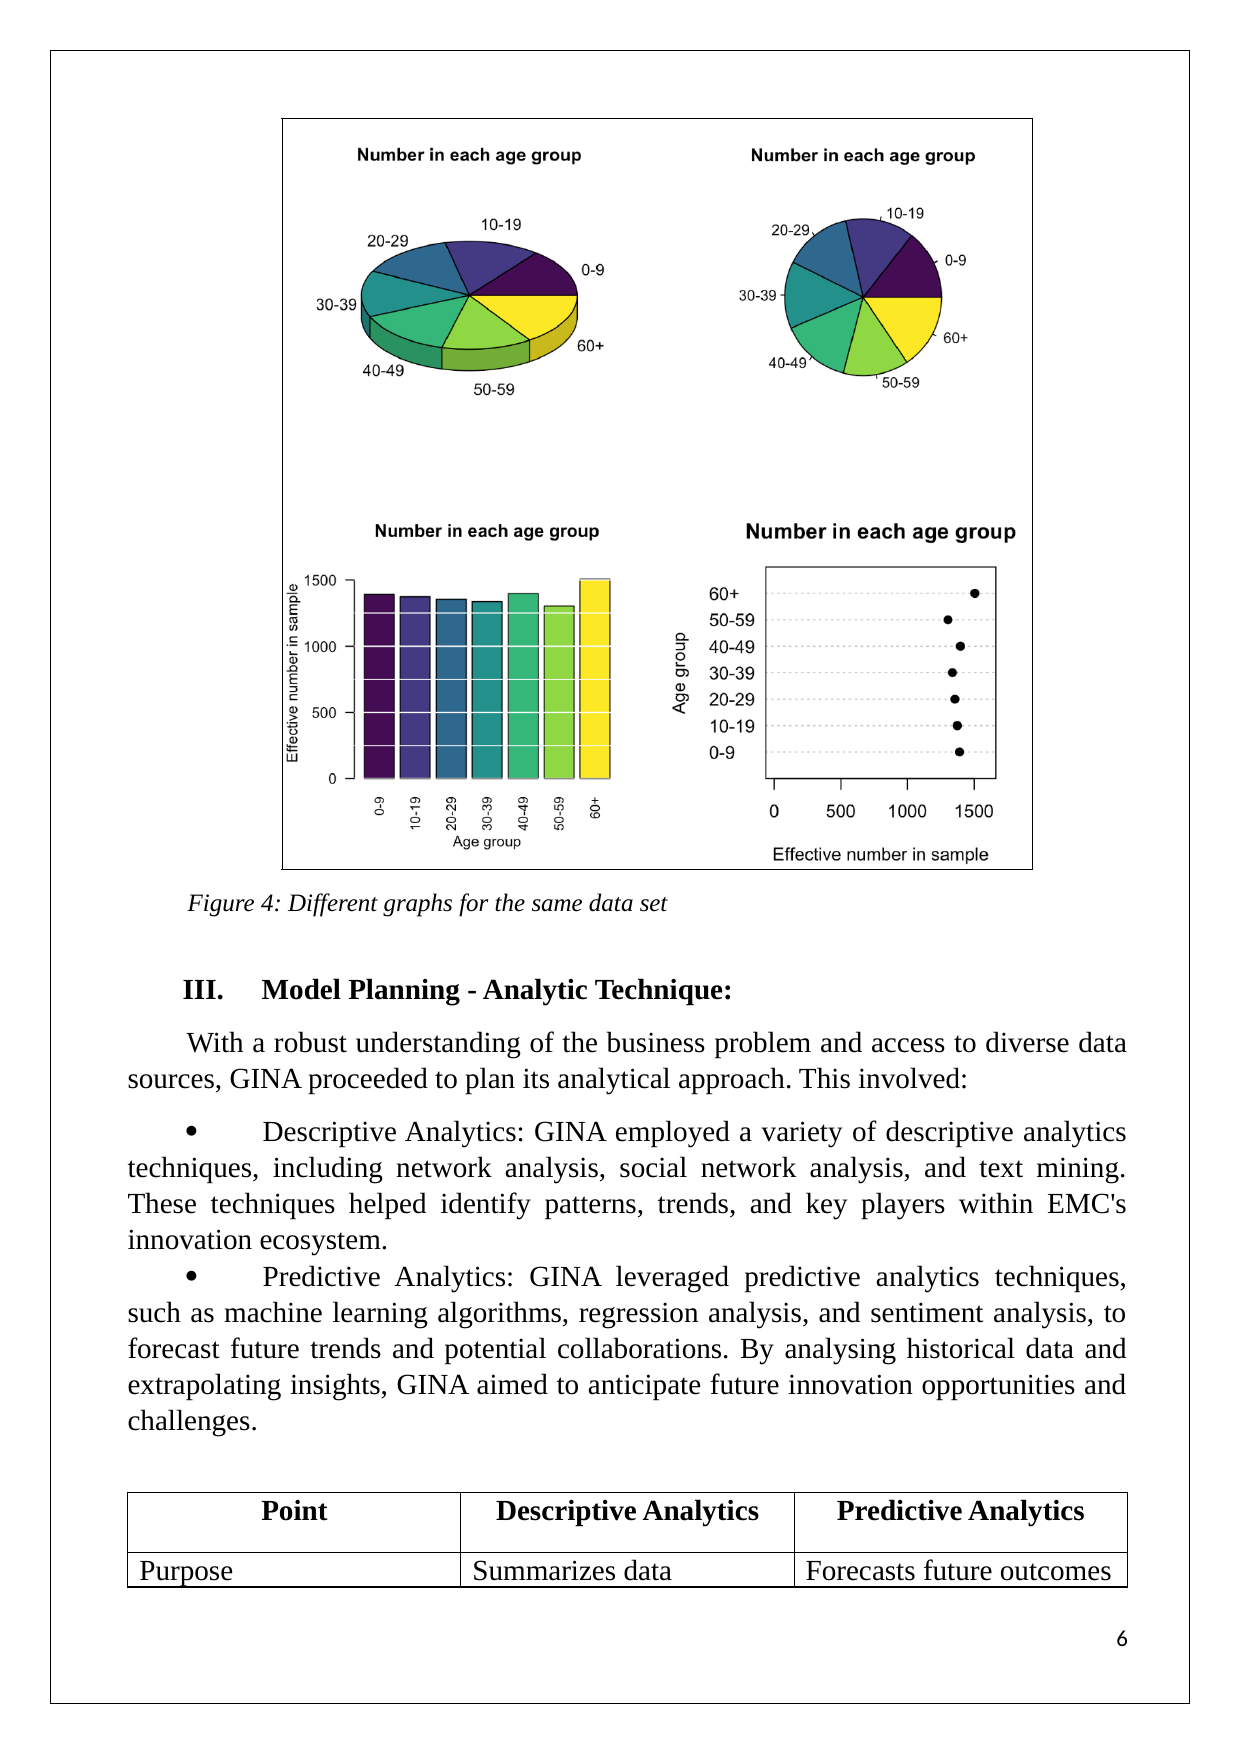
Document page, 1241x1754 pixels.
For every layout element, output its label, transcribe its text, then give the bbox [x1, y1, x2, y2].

list Descriptive Analytics: GINA employed a variety of descriptive analytics techniques, including network analysis, social network analysis, and text mining. These techniques helped identify patterns, trends, and key players within EMC's innovation ecosystem. [127, 1114, 1128, 1256]
table_cell Forecasts future outcomes [795, 1553, 1127, 1586]
table_cell Summarizes data [461, 1553, 794, 1586]
list Predictive Analytics: GINA leveraged predictive analytics techniques, such as machine learning algorithms, regression analysis, and sentiment analysis, to forecast future trends and potential collaborations. By analysing historical data and extrapolating insights, GINA aimed to anticipate future innovation opportunities and challenges. [127, 1259, 1128, 1437]
text Figure 4: Different graphs for the same data set [112, 888, 1128, 917]
picture [283, 119, 1032, 869]
table_header Predictive Analytics [795, 1493, 1127, 1552]
text With a robust understanding of the business problem and access to diverse data sources, GINA proceeded to plan its analytical approach. This involved: [127, 1025, 1128, 1095]
table_header Point [128, 1493, 460, 1552]
table_header Descriptive Analytics [461, 1493, 794, 1552]
list Model Planning - Analytic Technique: [224, 972, 1128, 1006]
table_cell Purpose [128, 1553, 460, 1586]
